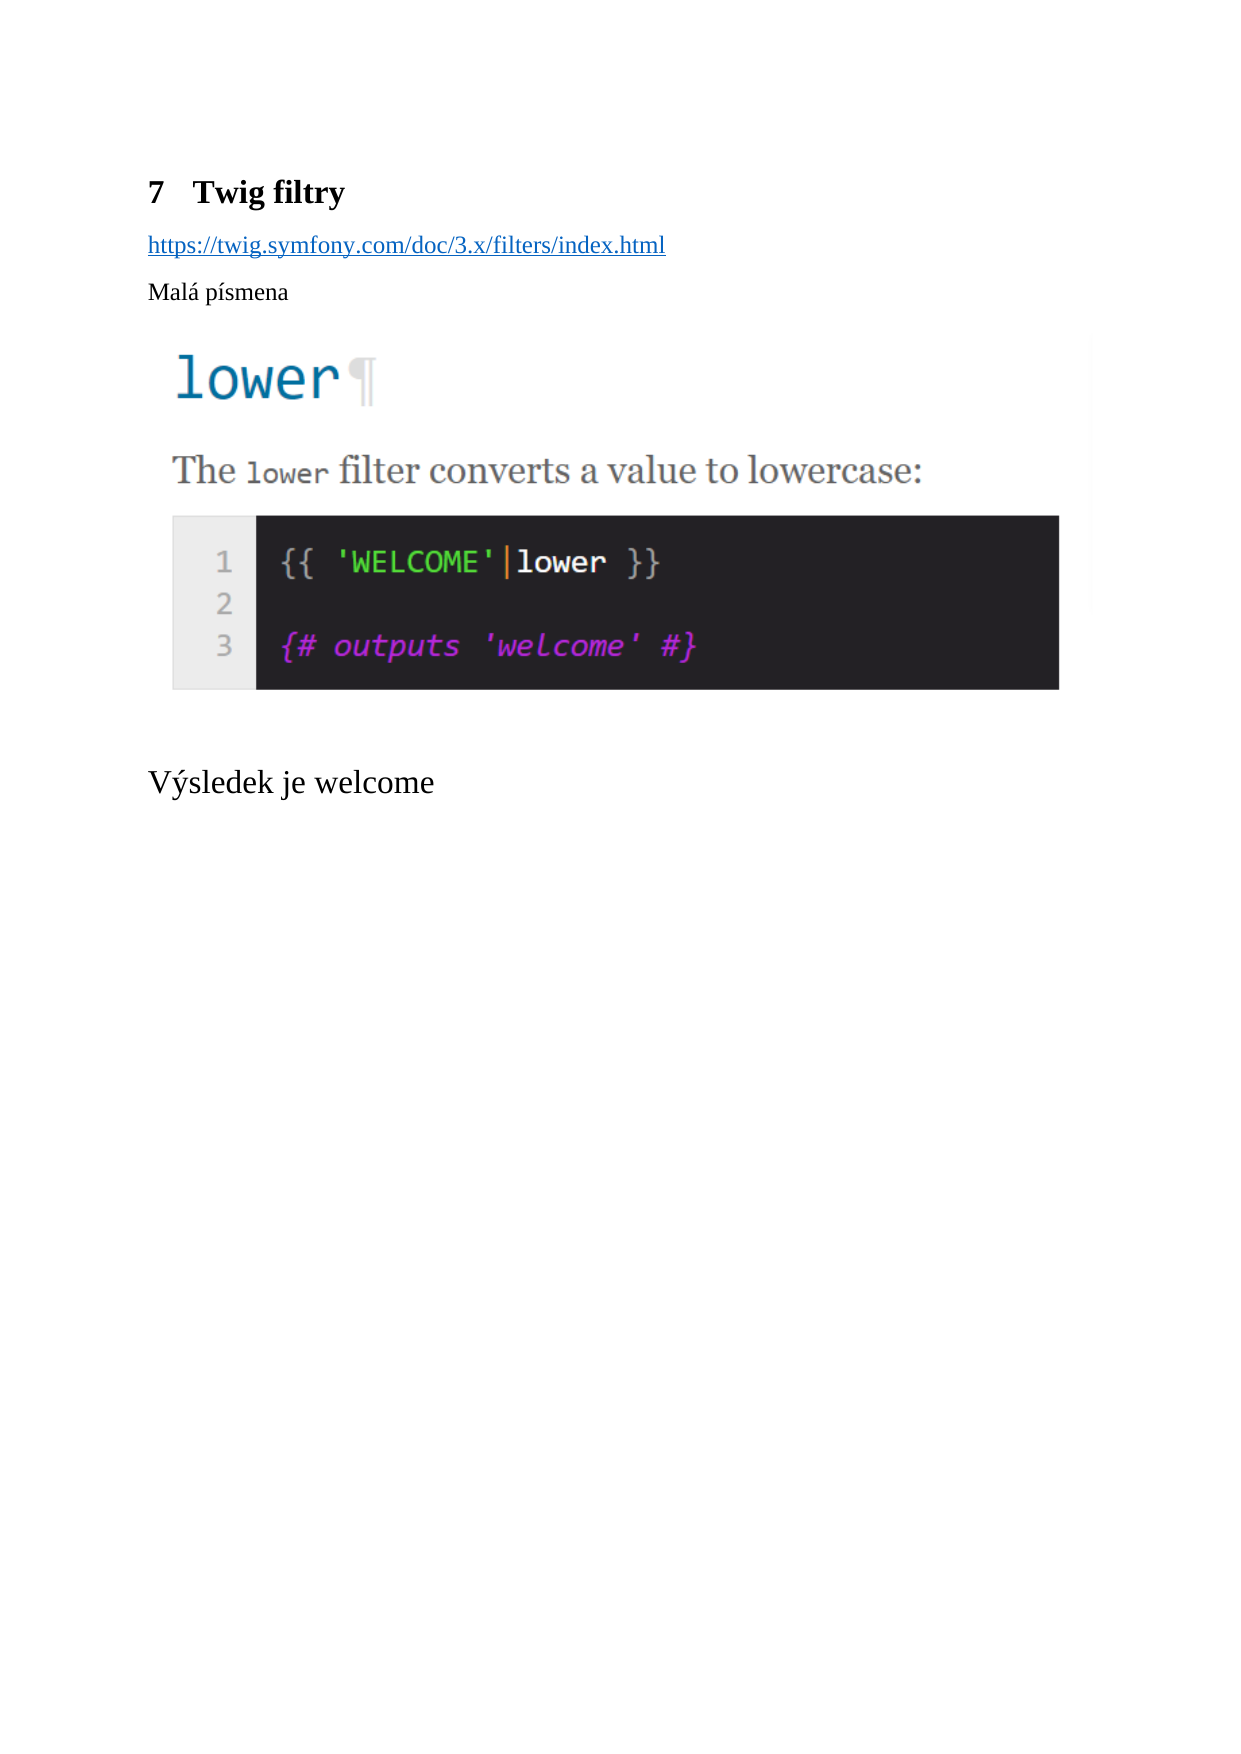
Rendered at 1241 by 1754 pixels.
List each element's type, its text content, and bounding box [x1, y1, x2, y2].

text Výsledek je welcome [148, 763, 1093, 801]
text https://twig.symfony.com/doc/3.x/filters/index.html [148, 230, 1093, 258]
text Malá písmena [148, 277, 1093, 306]
subtitle Twig filtry [148, 173, 1093, 211]
picture [147, 324, 1093, 744]
